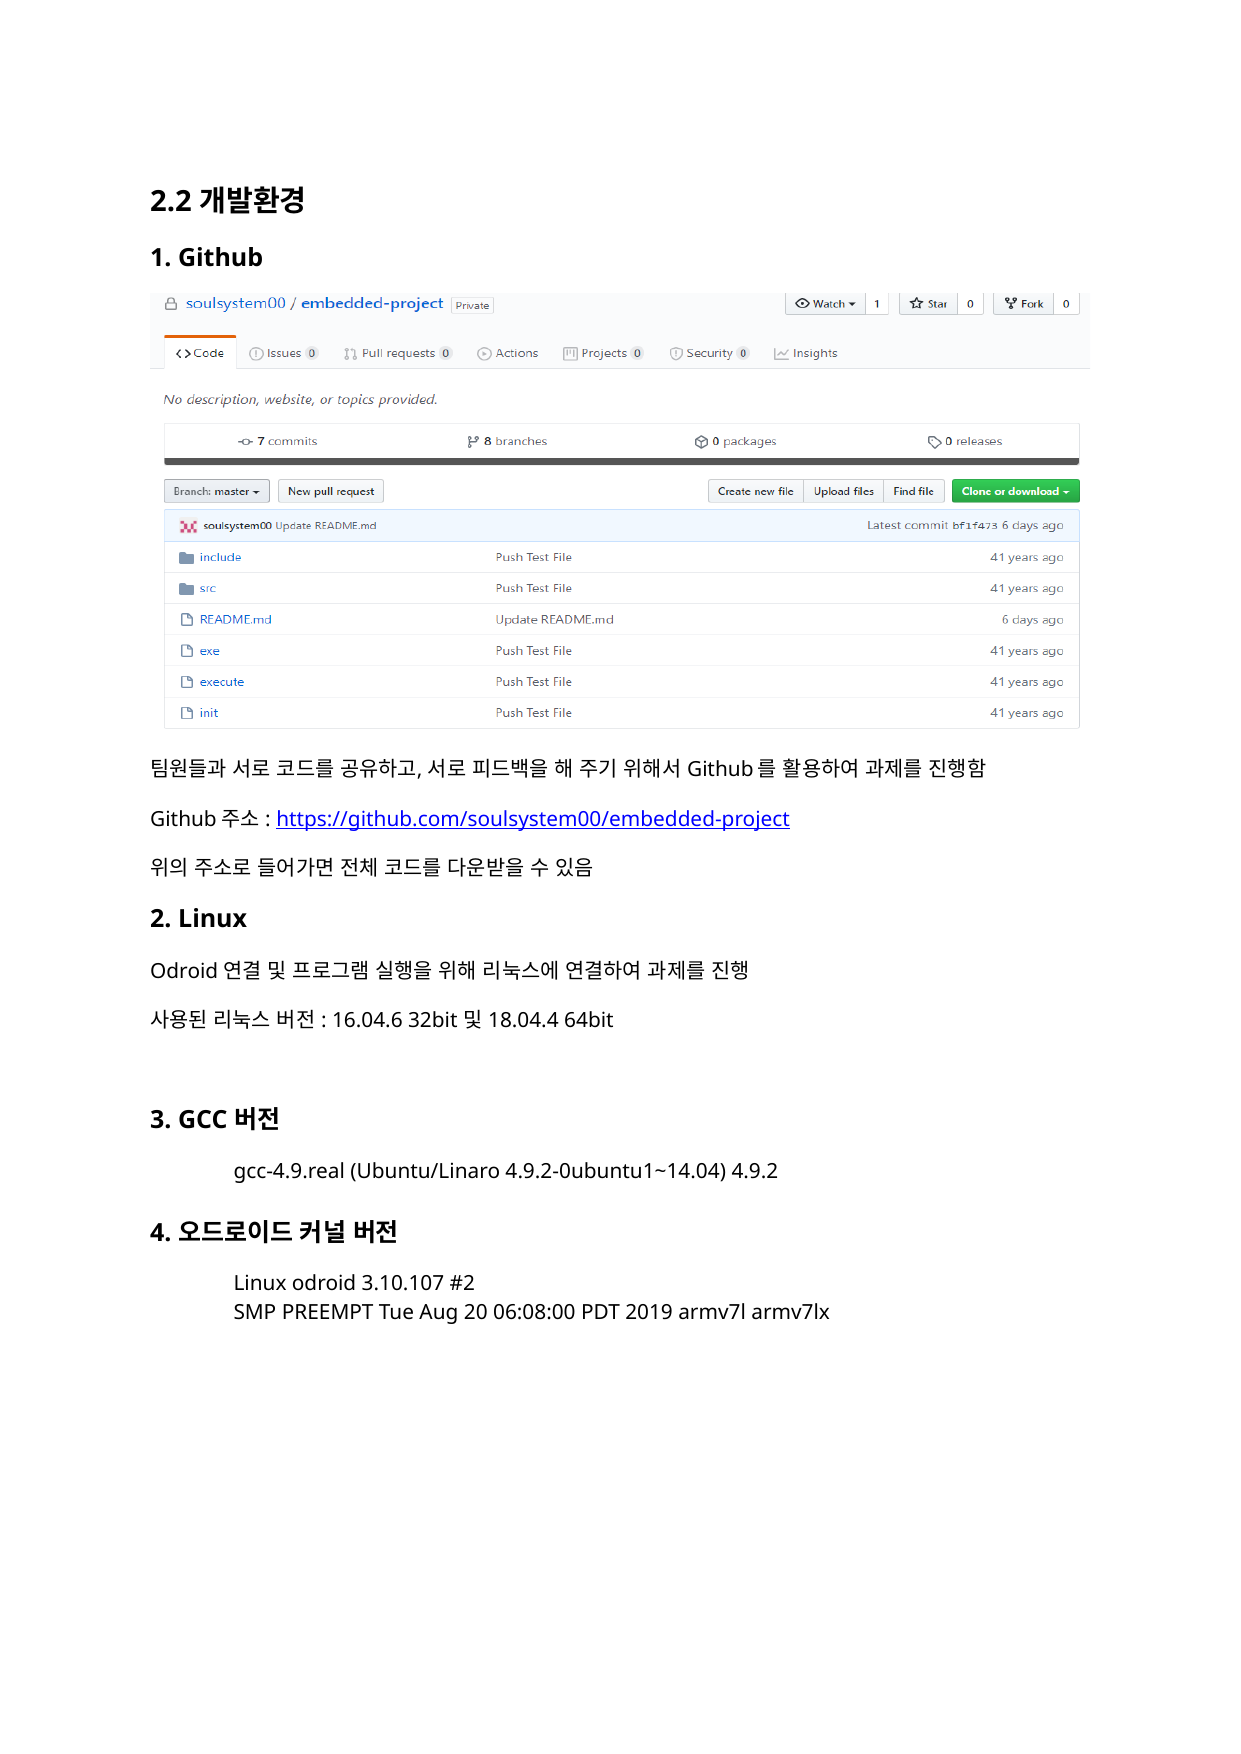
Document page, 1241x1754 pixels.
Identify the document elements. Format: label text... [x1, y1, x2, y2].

text Linux odroid 3.10.107 #2 [150, 1268, 1090, 1297]
text SMP PREEMPT Tue Aug 20 06:08:00 PDT 2019 armv7l armv7lx [150, 1297, 1090, 1325]
text 3. GCC 버전 [150, 1100, 1090, 1136]
text 사용된 리눅스 버전 : 16.04.6 32bit 및 18.04.4 64bit [150, 1003, 1090, 1034]
text 1. Github [150, 239, 1090, 274]
text Github주소 : https://github.com/soulsystem00/embedded-project [150, 802, 1090, 832]
text 위의 주소로 들어가면 전체 코드를 다운받을 수 있음 [150, 851, 1090, 881]
text 2.2 개발환경 [150, 177, 1090, 219]
picture [150, 293, 1091, 734]
text Odroid 연결 및 프로그램 실행을 위해 리눅스에 연결하여 과제를 진행 [150, 954, 1090, 984]
text 2. Linux [150, 901, 1090, 934]
text gcc-4.9.real (Ubuntu/Linaro 4.9.2-0ubuntu1~14.04) 4.9.2 [150, 1156, 1090, 1184]
text 4. 오드로이드 커널 버전 [150, 1213, 1090, 1249]
text 팀원들과 서로 코드를 공유하고, 서로 피드백을 해 주기 위해서 Github를 활용하여 과제를 진행함 [150, 752, 1090, 783]
